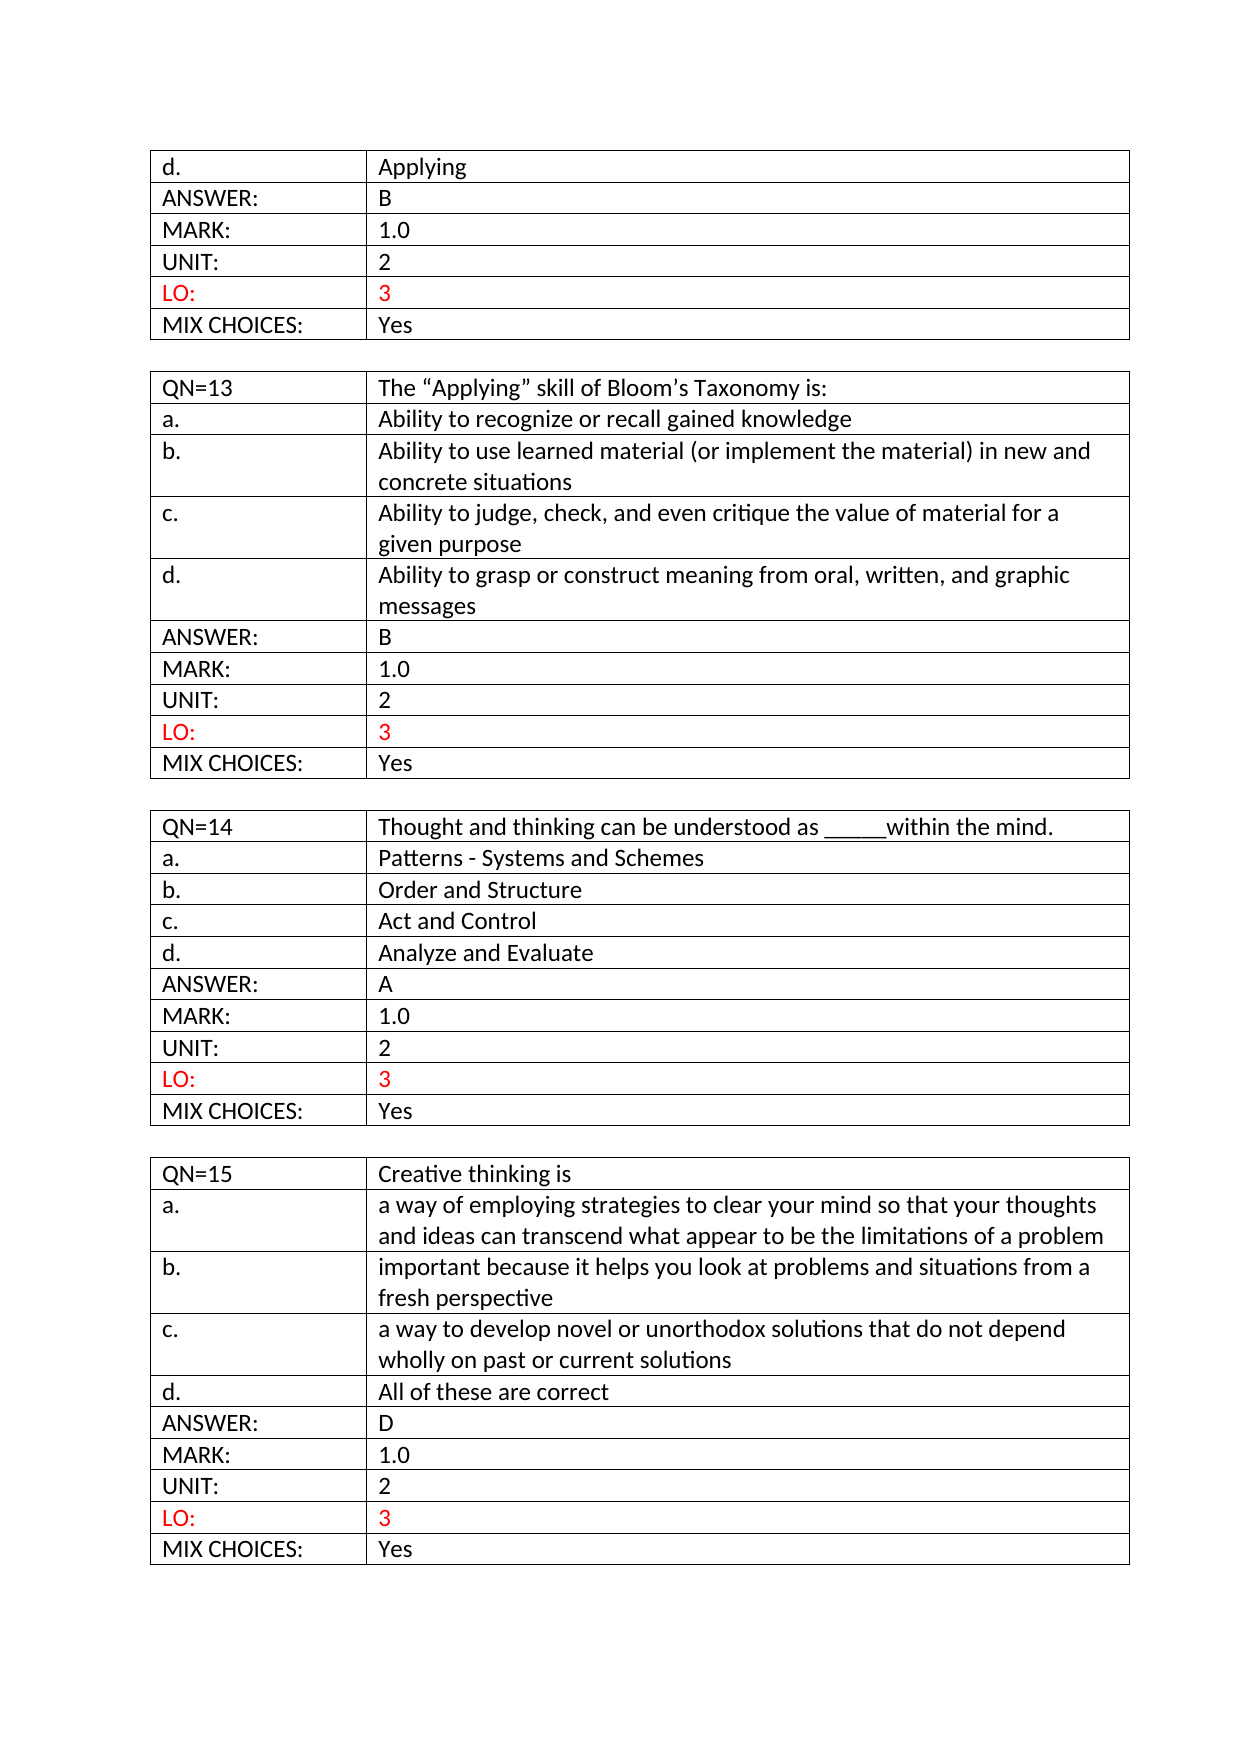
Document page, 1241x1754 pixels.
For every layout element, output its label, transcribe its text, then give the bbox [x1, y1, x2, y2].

table_cell A [367, 969, 1129, 999]
table_cell Order and Structure [367, 874, 1129, 904]
table_cell MIX CHOICES: [151, 309, 366, 339]
table_cell 2 [367, 1470, 1129, 1501]
table_cell 3 [367, 1063, 1129, 1094]
table_cell ANSWER: [151, 1407, 366, 1438]
table_cell a way of employing strategies to clear your mind so that your thoughts and ideas can transcend what appear to be the limitations of a problem [367, 1190, 1129, 1251]
table_cell 1.0 [367, 1000, 1129, 1031]
table_cell Ability to recognize or recall gained knowledge [367, 404, 1129, 434]
table_cell MIX CHOICES: [151, 1534, 366, 1564]
table_cell LO: [151, 1063, 366, 1094]
table_cell 2 [367, 246, 1129, 276]
table_cell d. [151, 937, 366, 967]
table_cell c. [151, 1314, 366, 1375]
table_cell LO: [151, 277, 366, 308]
table_cell B [367, 621, 1129, 652]
table_cell b. [151, 435, 366, 496]
table_cell a. [151, 1190, 366, 1251]
table_cell important because it helps you look at problems and situations from a fresh perspective [367, 1252, 1129, 1313]
table_cell Yes [367, 1095, 1129, 1125]
table_cell d. [151, 559, 366, 620]
table_cell Yes [367, 748, 1129, 778]
table_cell Ability to judge, check, and even critique the value of material for a given purpose [367, 497, 1129, 558]
table_header QN=14 [151, 811, 366, 841]
table_cell c. [151, 497, 366, 558]
table_header Thought and thinking can be understood as _____within the mind. [367, 811, 1129, 841]
table_cell a way to develop novel or unorthodox solutions that do not depend wholly on past or current solutions [367, 1314, 1129, 1375]
table_cell ANSWER: [151, 621, 366, 652]
table_cell 1.0 [367, 1439, 1129, 1469]
table_cell b. [151, 1252, 366, 1313]
table_cell Ability to use learned material (or implement the material) in new and concrete situations [367, 435, 1129, 496]
table_cell 2 [367, 1032, 1129, 1062]
table_cell LO: [151, 1502, 366, 1532]
table_cell LO: [151, 716, 366, 747]
table_cell a. [151, 842, 366, 873]
table_cell ANSWER: [151, 183, 366, 213]
table_cell UNIT: [151, 685, 366, 715]
table_cell Patterns - Systems and Schemes [367, 842, 1129, 873]
table_cell 1.0 [367, 653, 1129, 683]
table_cell Analyze and Evaluate [367, 937, 1129, 967]
table_cell 3 [367, 277, 1129, 308]
table_cell All of these are correct [367, 1376, 1129, 1406]
table_cell D [367, 1407, 1129, 1438]
table_cell UNIT: [151, 1470, 366, 1501]
table_cell Yes [367, 1534, 1129, 1564]
table_cell c. [151, 905, 366, 936]
table_header Creative thinking is [367, 1158, 1129, 1188]
table_cell UNIT: [151, 246, 366, 276]
table_cell 1.0 [367, 214, 1129, 245]
table_cell Applying [367, 151, 1129, 182]
table_cell B [367, 183, 1129, 213]
table_cell MARK: [151, 1000, 366, 1031]
table_header QN=15 [151, 1158, 366, 1188]
table_cell MIX CHOICES: [151, 748, 366, 778]
table_cell ANSWER: [151, 969, 366, 999]
table_cell d. [151, 151, 366, 182]
table_cell 2 [367, 685, 1129, 715]
table_cell MARK: [151, 1439, 366, 1469]
table_header The “Applying” skill of Bloom’s Taxonomy is: [367, 372, 1129, 402]
table_cell MIX CHOICES: [151, 1095, 366, 1125]
table_cell a. [151, 404, 366, 434]
table_cell MARK: [151, 214, 366, 245]
table_cell 3 [367, 1502, 1129, 1532]
table_cell d. [151, 1376, 366, 1406]
table_cell MARK: [151, 653, 366, 683]
table_cell UNIT: [151, 1032, 366, 1062]
table_cell Yes [367, 309, 1129, 339]
table_cell Ability to grasp or construct meaning from oral, written, and graphic messages [367, 559, 1129, 620]
table_cell Act and Control [367, 905, 1129, 936]
table_header QN=13 [151, 372, 366, 402]
table_cell 3 [367, 716, 1129, 747]
table_cell b. [151, 874, 366, 904]
